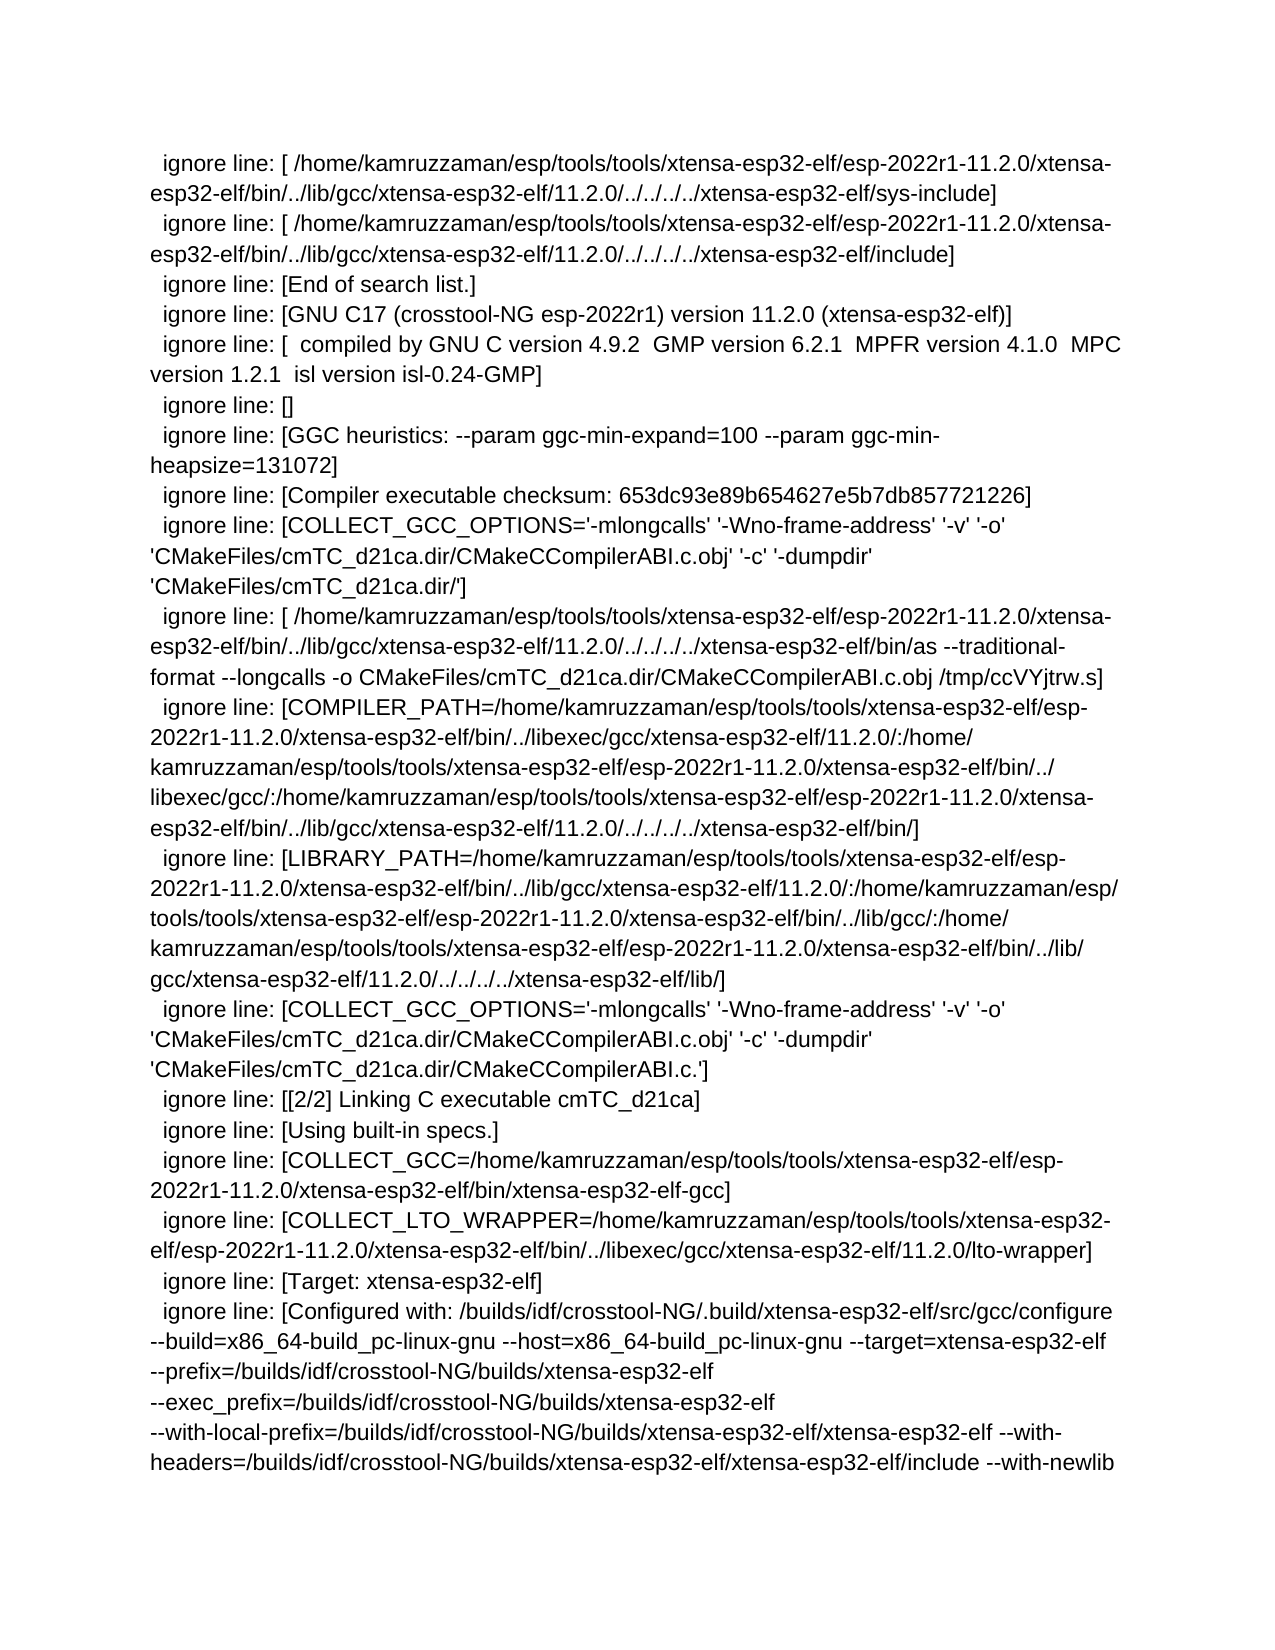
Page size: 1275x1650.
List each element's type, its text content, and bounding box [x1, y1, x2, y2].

text ignore line: [ compiled by GNU C version 4.9.2 GMP version 6.2.1 MPFR version 4.1.0 MPC version 1.2.1 isl version isl-0.24-GMP] [150, 331, 1125, 388]
text ignore line: [Compiler executable checksum: 653dc93e89b654627e5b7db857721226] [150, 482, 1125, 509]
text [150, 1298, 1125, 1475]
text ignore line: [LIBRARY_PATH=/home/kamruzzaman/esp/tools/tools/xtensa-esp32-elf/esp-2022r1-11.2.0/xtensa-esp32-elf/bin/../lib/gcc/xtensa-esp32-elf/11.2.0/:/home/kamruzzaman/esp/tools/tools/xtensa-esp32-elf/esp-2022r1-11.2.0/xtensa-esp32-elf/bin/../lib/gcc/:/home/kamruzzaman/esp/tools/tools/xtensa-esp32-elf/esp-2022r1-11.2.0/xtensa-esp32-elf/bin/../lib/gcc/xtensa-esp32-elf/11.2.0/../../../../xtensa-esp32-elf/lib/] [150, 845, 1125, 992]
text ignore line: [GNU C17 (crosstool-NG esp-2022r1) version 11.2.0 (xtensa-esp32-elf)] [150, 301, 1125, 327]
text ignore line: [] [150, 392, 1125, 418]
text ignore line: [Using built-in specs.] [150, 1117, 1125, 1143]
text ignore line: [GGC heuristics: --param ggc-min-expand=100 --param ggc-min-heapsize=131072] [150, 422, 1125, 478]
text ignore line: [COLLECT_GCC_OPTIONS='-mlongcalls' '-Wno-frame-address' '-v' '-o' 'CMakeFiles/cmTC_d21ca.dir/CMakeCCompilerABI.c.obj' '-c' '-dumpdir' 'CMakeFiles/cmTC_d21ca.dir/CMakeCCompilerABI.c.'] [150, 996, 1125, 1083]
text ignore line: [Target: xtensa-esp32-elf] [150, 1268, 1125, 1294]
text ignore line: [COLLECT_GCC_OPTIONS='-mlongcalls' '-Wno-frame-address' '-v' '-o' 'CMakeFiles/cmTC_d21ca.dir/CMakeCCompilerABI.c.obj' '-c' '-dumpdir' 'CMakeFiles/cmTC_d21ca.dir/'] [150, 512, 1125, 599]
text ignore line: [End of search list.] [150, 271, 1125, 297]
text ignore line: [[2/2] Linking C executable cmTC_d21ca] [150, 1086, 1125, 1113]
text ignore line: [ /home/kamruzzaman/esp/tools/tools/xtensa-esp32-elf/esp-2022r1-11.2.0/xtensa-esp32-elf/bin/../lib/gcc/xtensa-esp32-elf/11.2.0/../../../../xtensa-esp32-elf/bin/as --traditional-format --longcalls -o CMakeFiles/cmTC_d21ca.dir/CMakeCCompilerABI.c.obj /tmp/ccVYjtrw.s] [150, 603, 1125, 690]
text ignore line: [COMPILER_PATH=/home/kamruzzaman/esp/tools/tools/xtensa-esp32-elf/esp-2022r1-11.2.0/xtensa-esp32-elf/bin/../libexec/gcc/xtensa-esp32-elf/11.2.0/:/home/kamruzzaman/esp/tools/tools/xtensa-esp32-elf/esp-2022r1-11.2.0/xtensa-esp32-elf/bin/../libexec/gcc/:/home/kamruzzaman/esp/tools/tools/xtensa-esp32-elf/esp-2022r1-11.2.0/xtensa-esp32-elf/bin/../lib/gcc/xtensa-esp32-elf/11.2.0/../../../../xtensa-esp32-elf/bin/] [150, 694, 1125, 841]
text ignore line: [COLLECT_LTO_WRAPPER=/home/kamruzzaman/esp/tools/tools/xtensa-esp32-elf/esp-2022r1-11.2.0/xtensa-esp32-elf/bin/../libexec/gcc/xtensa-esp32-elf/11.2.0/lto-wrapper] [150, 1207, 1125, 1264]
text ignore line: [ /home/kamruzzaman/esp/tools/tools/xtensa-esp32-elf/esp-2022r1-11.2.0/xtensa-esp32-elf/bin/../lib/gcc/xtensa-esp32-elf/11.2.0/../../../../xtensa-esp32-elf/sys-include] [150, 150, 1125, 207]
text ignore line: [ /home/kamruzzaman/esp/tools/tools/xtensa-esp32-elf/esp-2022r1-11.2.0/xtensa-esp32-elf/bin/../lib/gcc/xtensa-esp32-elf/11.2.0/../../../../xtensa-esp32-elf/include] [150, 210, 1125, 267]
text ignore line: [COLLECT_GCC=/home/kamruzzaman/esp/tools/tools/xtensa-esp32-elf/esp-2022r1-11.2.0/xtensa-esp32-elf/bin/xtensa-esp32-elf-gcc] [150, 1147, 1125, 1203]
